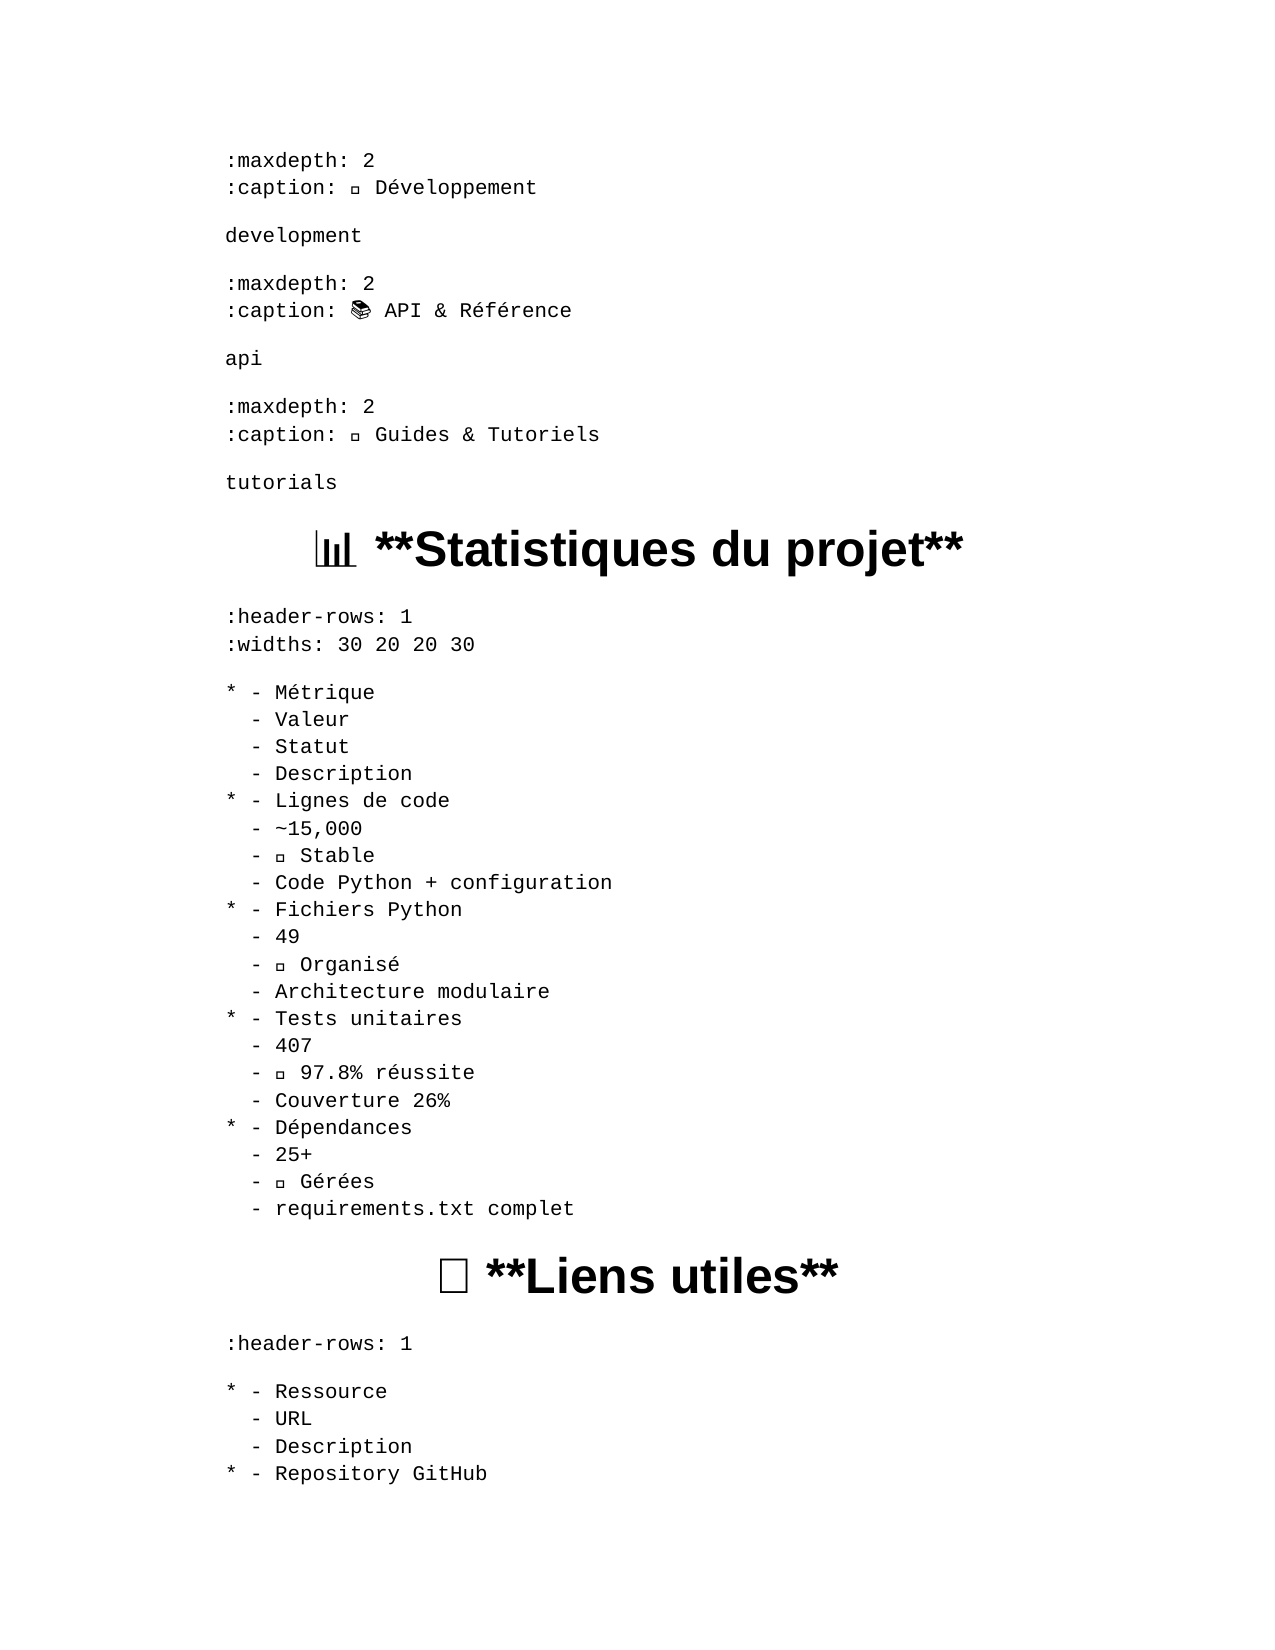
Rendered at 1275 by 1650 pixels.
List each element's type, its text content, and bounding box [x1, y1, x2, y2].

text tutorials [225, 472, 1087, 495]
text :header-rows: 1 [225, 1333, 1087, 1357]
title 📊 **Statistiques du projet** [187, 520, 1087, 577]
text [225, 1381, 1087, 1486]
text api [225, 348, 1087, 372]
title 🔗 **Liens utiles** [187, 1246, 1087, 1304]
text :maxdepth: 2 :caption: 🔧 Développement [225, 150, 1087, 201]
text :header-rows: 1 :widths: 30 20 20 30 [225, 607, 1087, 657]
text :maxdepth: 2 :caption: 📚 API & Référence [225, 273, 1087, 324]
text development [225, 225, 1087, 249]
text :maxdepth: 2 :caption: 📖 Guides & Tutoriels [225, 396, 1087, 447]
text * - Métrique - Valeur - Statut - Description * - Lignes de code - ~15,000 - ✅ Stable - Code Python + configuration * - Fichiers Python - 49 - ✅ Organisé - Architecture modulaire * - Tests unitaires - 407 - ✅ 97.8% réussite - Couverture 26% * - Dépendances - 25+ - ✅ Gérées - requirements.txt complet [225, 682, 1087, 1222]
